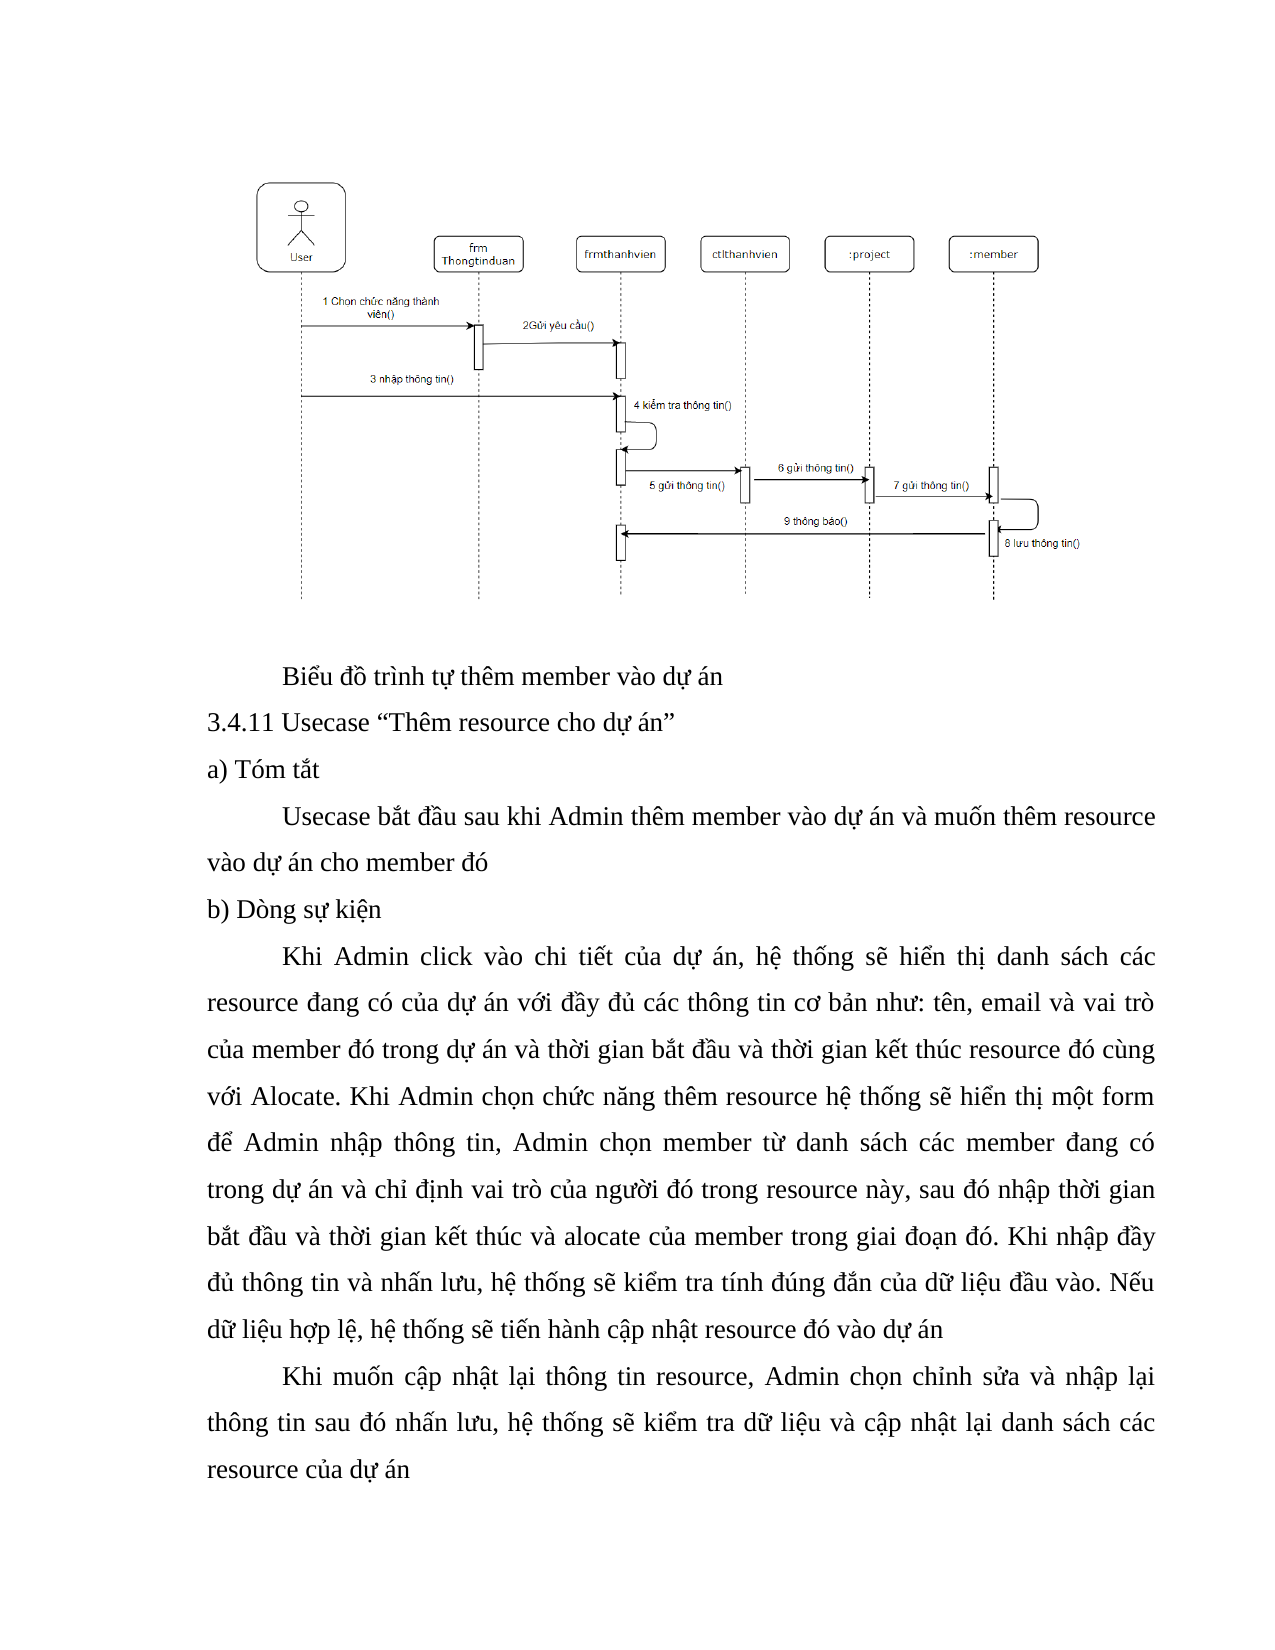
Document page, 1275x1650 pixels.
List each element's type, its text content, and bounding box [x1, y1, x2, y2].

text Khi muốn cập nhật lại thông tin resource, Admin chọn chỉnh sửa và nhập lại thông tin sau đó nhấn lưu, hệ thống sẽ kiểm tra dữ liệu và cập nhật lại danh sách các resource của dự án [207, 1360, 1157, 1484]
text 3.4.11 Usecase “Thêm resource cho dự án” [207, 706, 1157, 738]
text Biểu đồ trình tự thêm member vào dự án [207, 660, 1157, 691]
text b) Dòng sự kiện [207, 893, 1157, 924]
text Usecase bắt đầu sau khi Admin thêm member vào dự án và muốn thêm resource vào dự án cho member đó [207, 800, 1157, 878]
picture [206, 147, 1157, 646]
text a) Tóm tắt [207, 753, 1157, 784]
text Khi Admin click vào chi tiết của dự án, hệ thống sẽ hiển thị danh sách các resource đang có của dự án với đầy đủ các thông tin cơ bản như: tên, email và vai trò của member đó trong dự án và thời gian bắt đầu và thời gian kết thúc resource đó cùng với Alocate. Khi Admin chọn chức năng thêm resource hệ thống sẽ hiển thị một form để Admin nhập thông tin, Admin chọn member từ danh sách các member đang có trong dự án và chỉ định vai trò của người đó trong resource này, sau đó nhập thời gian bắt đầu và thời gian kết thúc và alocate của member trong giai đoạn đó. Khi nhập đầy đủ thông tin và nhấn lưu, hệ thống sẽ kiểm tra tính đúng đắn của dữ liệu đầu vào. Nếu dữ liệu hợp lệ, hệ thống sẽ tiến hành cập nhật resource đó vào dự án [207, 940, 1157, 1344]
